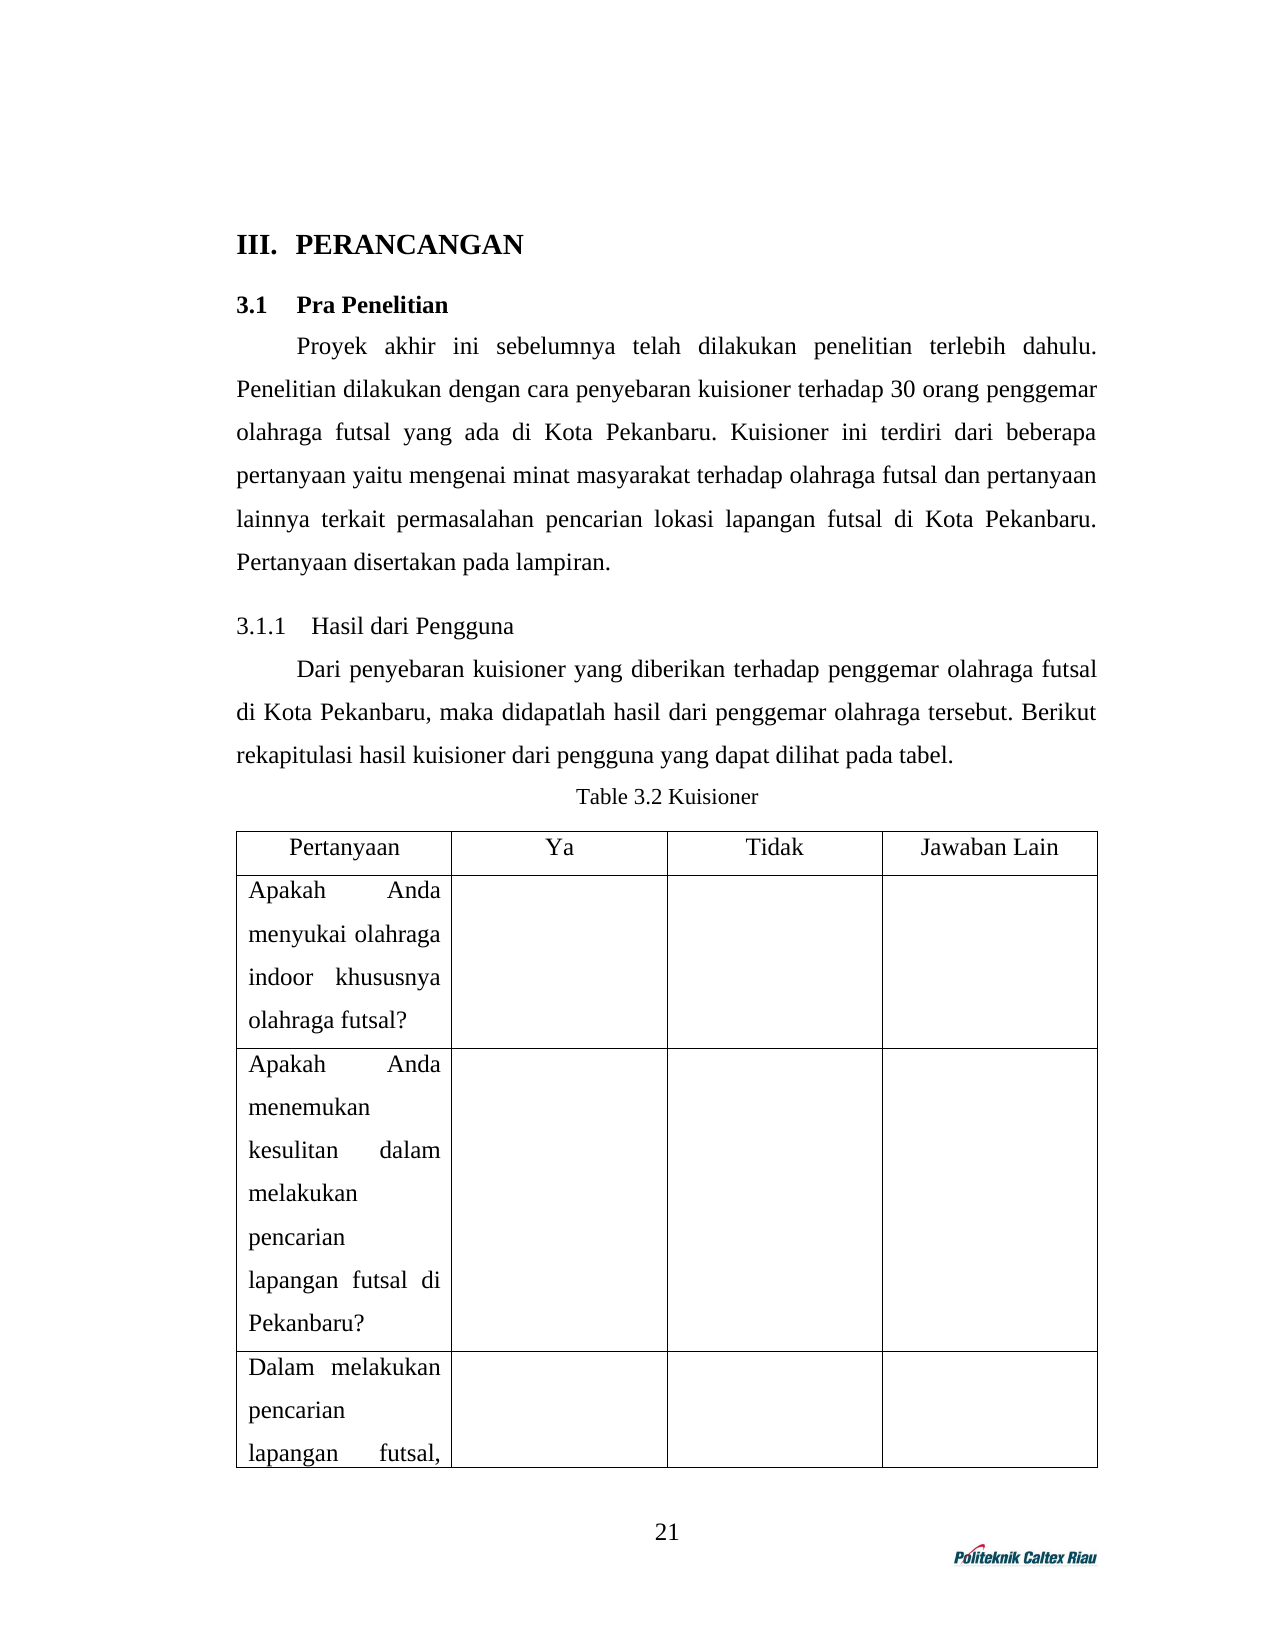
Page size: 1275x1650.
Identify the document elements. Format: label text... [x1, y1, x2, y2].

table_header Tidak [668, 832, 882, 874]
table_cell [883, 876, 1097, 1048]
subtitle Pra Penelitian [236, 290, 1098, 319]
table_header Pertanyaan [237, 832, 451, 874]
table_cell [452, 1352, 667, 1467]
table_cell [883, 1352, 1097, 1467]
table_cell Apakah Anda menyukai olahraga indoor khususnya olahraga futsal? [237, 876, 451, 1048]
table_cell [668, 876, 882, 1048]
subtitle III. PERANCANGAN [199, 227, 1098, 261]
table_cell [668, 1352, 882, 1467]
table_cell [452, 1049, 667, 1351]
table_cell Apakah Anda menemukan kesulitan dalam melakukan pencarian lapangan futsal di Pekanbaru? [237, 1049, 451, 1351]
table_header Jawaban Lain [883, 832, 1097, 874]
table_header Ya [452, 832, 667, 874]
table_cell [237, 1352, 451, 1467]
text Dari penyebaran kuisioner yang diberikan terhadap penggemar olahraga futsal di Kota Pekanbaru, maka didapatlah hasil dari penggemar olahraga tersebut. Berikut rekapitulasi hasil kuisioner dari pengguna yang dapat dilihat pada tabel. [236, 654, 1098, 769]
table_cell [668, 1049, 882, 1351]
table_cell [883, 1049, 1097, 1351]
subtitle Hasil dari Pengguna [236, 611, 1098, 639]
picture [951, 1542, 1098, 1569]
table_cell [452, 876, 667, 1048]
text Proyek akhir ini sebelumnya telah dilakukan penelitian terlebih dahulu. Penelitian dilakukan dengan cara penyebaran kuisioner terhadap 30 orang penggemar olahraga futsal yang ada di Kota Pekanbaru. Kuisioner ini terdiri dari beberapa pertanyaan yaitu mengenai minat masyarakat terhadap olahraga futsal dan pertanyaan lainnya terkait permasalahan pencarian lokasi lapangan futsal di Kota Pekanbaru. Pertanyaan disertakan pada lampiran. [236, 331, 1098, 576]
